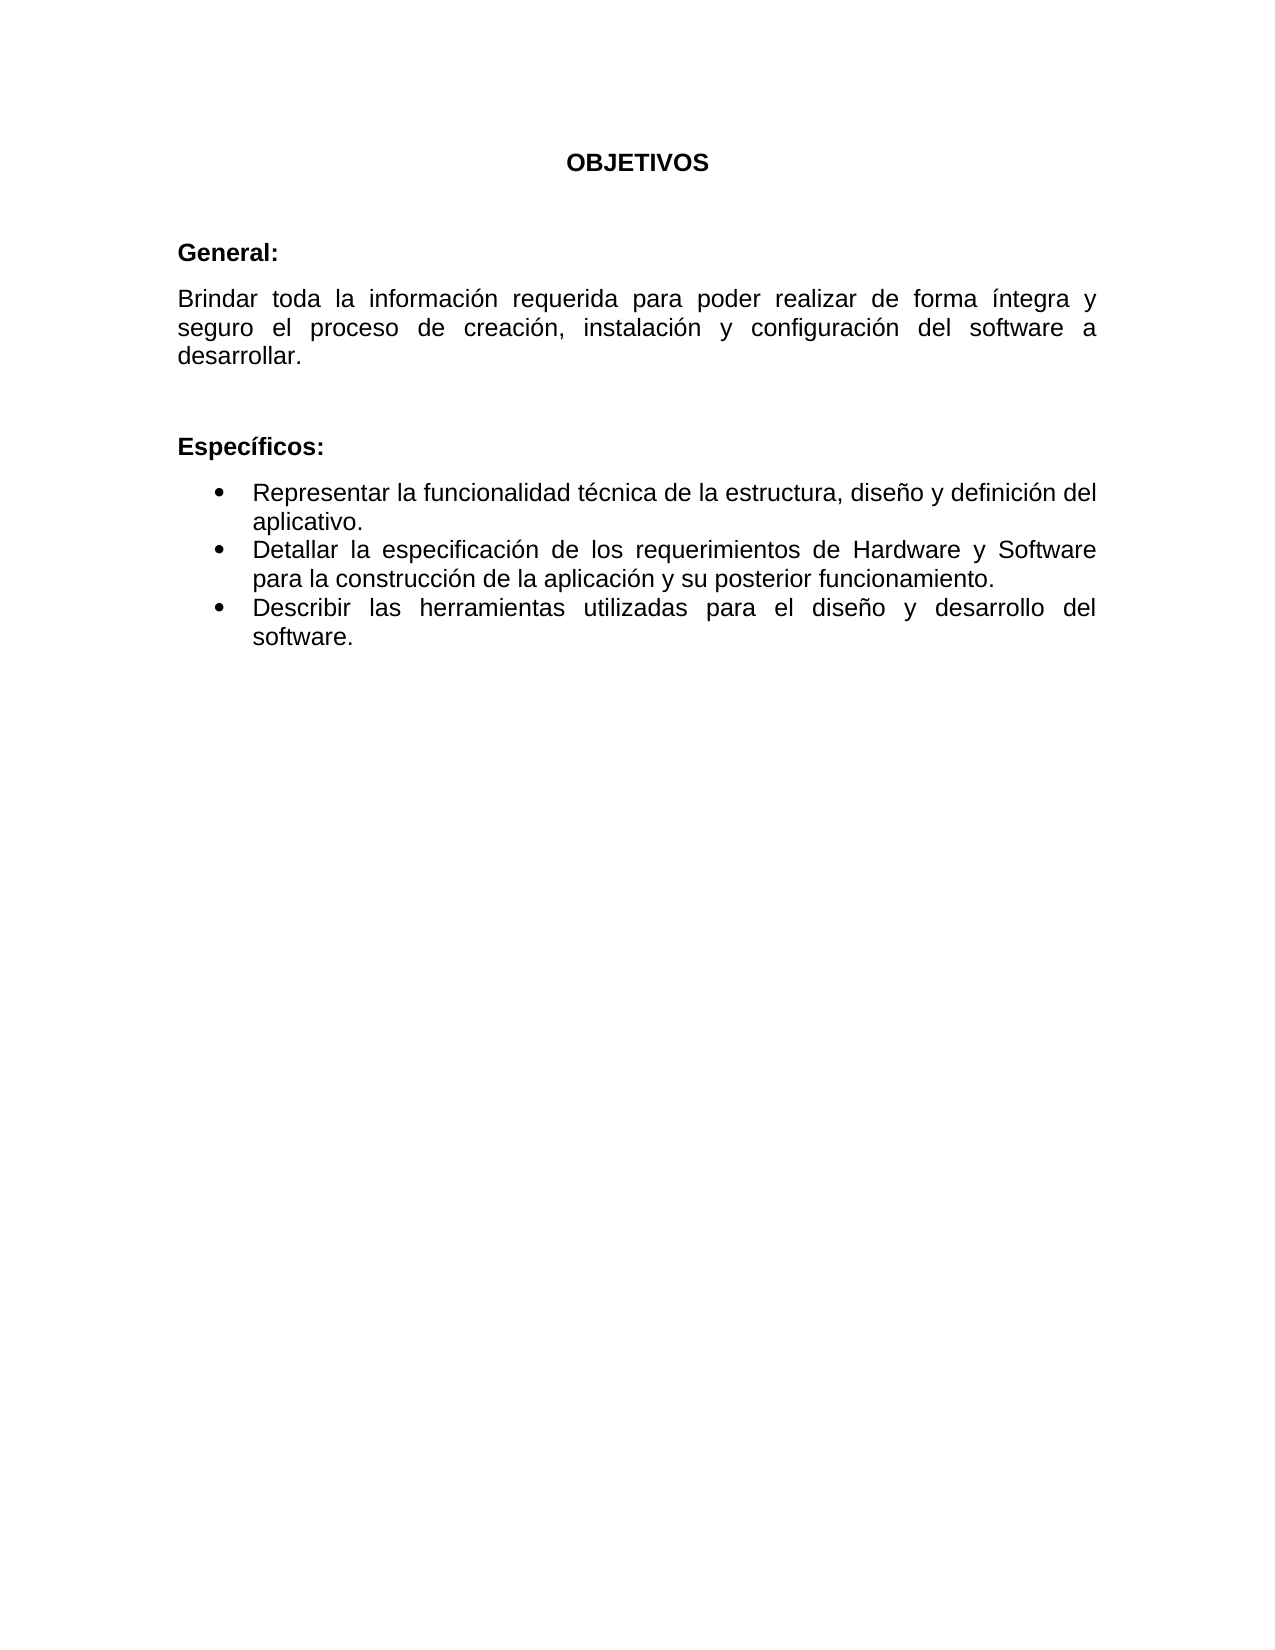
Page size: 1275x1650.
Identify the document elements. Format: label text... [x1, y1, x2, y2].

text OBJETIVOS [177, 148, 1098, 176]
text Específicos: [177, 432, 1098, 461]
list Detallar la especificación de los requerimientos de Hardware y Software para la construcción de la aplicación y su posterior funcionamiento. [215, 535, 1098, 593]
text General: [177, 238, 1098, 267]
list Representar la funcionalidad técnica de la estructura, diseño y definición del aplicativo. [215, 478, 1098, 535]
list Describir las herramientas utilizadas para el diseño y desarrollo del software. [215, 593, 1098, 650]
text Brindar toda la información requerida para poder realizar de forma íntegra y seguro el proceso de creación, instalación y configuración del software a desarrollar. [177, 284, 1098, 370]
